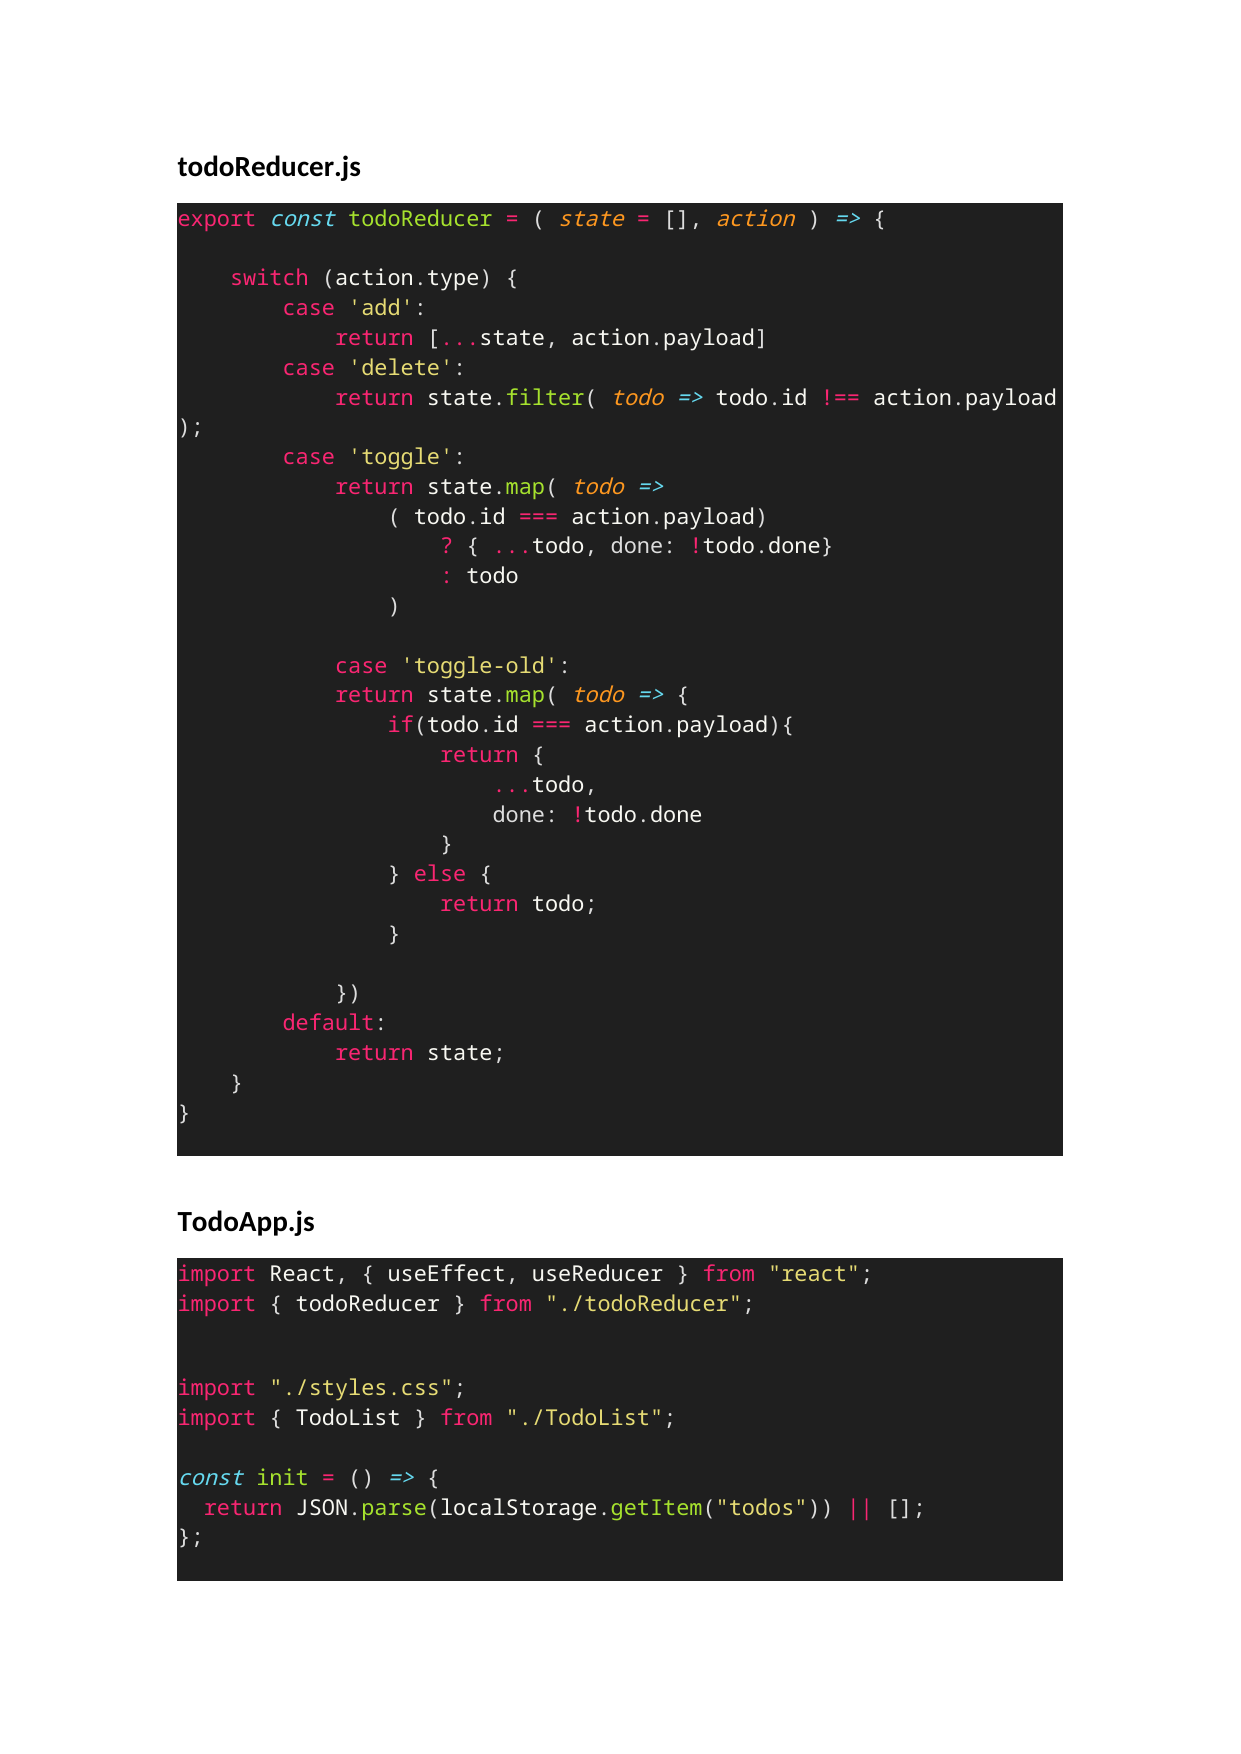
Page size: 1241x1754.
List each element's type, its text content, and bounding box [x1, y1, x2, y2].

text export const todoReducer = ( state = [], action ) => { [177, 203, 1063, 232]
text return todo; [177, 888, 1063, 918]
text : todo [177, 560, 1063, 590]
text import { TodoList } from "./TodoList"; [177, 1402, 1063, 1432]
text return state.map( todo => { [177, 679, 1063, 709]
text ) [177, 590, 1063, 620]
text } [177, 1067, 1063, 1096]
text }) [177, 977, 1063, 1007]
text case 'toggle': [177, 441, 1063, 471]
text done: !todo.done [177, 798, 1063, 828]
text import React, { useEffect, useReducer } from "react"; [177, 1258, 1063, 1288]
text return JSON.parse(localStorage.getItem("todos")) || []; [177, 1492, 1063, 1521]
text return state; [177, 1037, 1063, 1067]
text case 'delete': [177, 352, 1063, 381]
text import "./styles.css"; [177, 1372, 1063, 1402]
text case 'add': [177, 292, 1063, 322]
text if(todo.id === action.payload){ [177, 709, 1063, 739]
text case 'toggle-old': [177, 649, 1063, 679]
text ? { ...todo, done: !todo.done} [177, 530, 1063, 560]
text return state.filter( todo => todo.id !== action.payload ); [177, 381, 1063, 441]
text return { [177, 739, 1063, 769]
text const init = () => { [177, 1462, 1063, 1492]
text todoReducer.js [177, 148, 1063, 183]
text return state.map( todo => [177, 471, 1063, 501]
text switch (action.type) { [177, 262, 1063, 292]
text } [177, 828, 1063, 858]
text import { todoReducer } from "./todoReducer"; [177, 1288, 1063, 1318]
text TodoApp.js [177, 1203, 1063, 1238]
text }; [177, 1521, 1063, 1551]
text } else { [177, 858, 1063, 888]
text default: [177, 1007, 1063, 1037]
text return [...state, action.payload] [177, 322, 1063, 352]
text } [177, 1096, 1063, 1126]
text ...todo, [177, 769, 1063, 798]
text ( todo.id === action.payload) [177, 501, 1063, 530]
text } [177, 918, 1063, 947]
